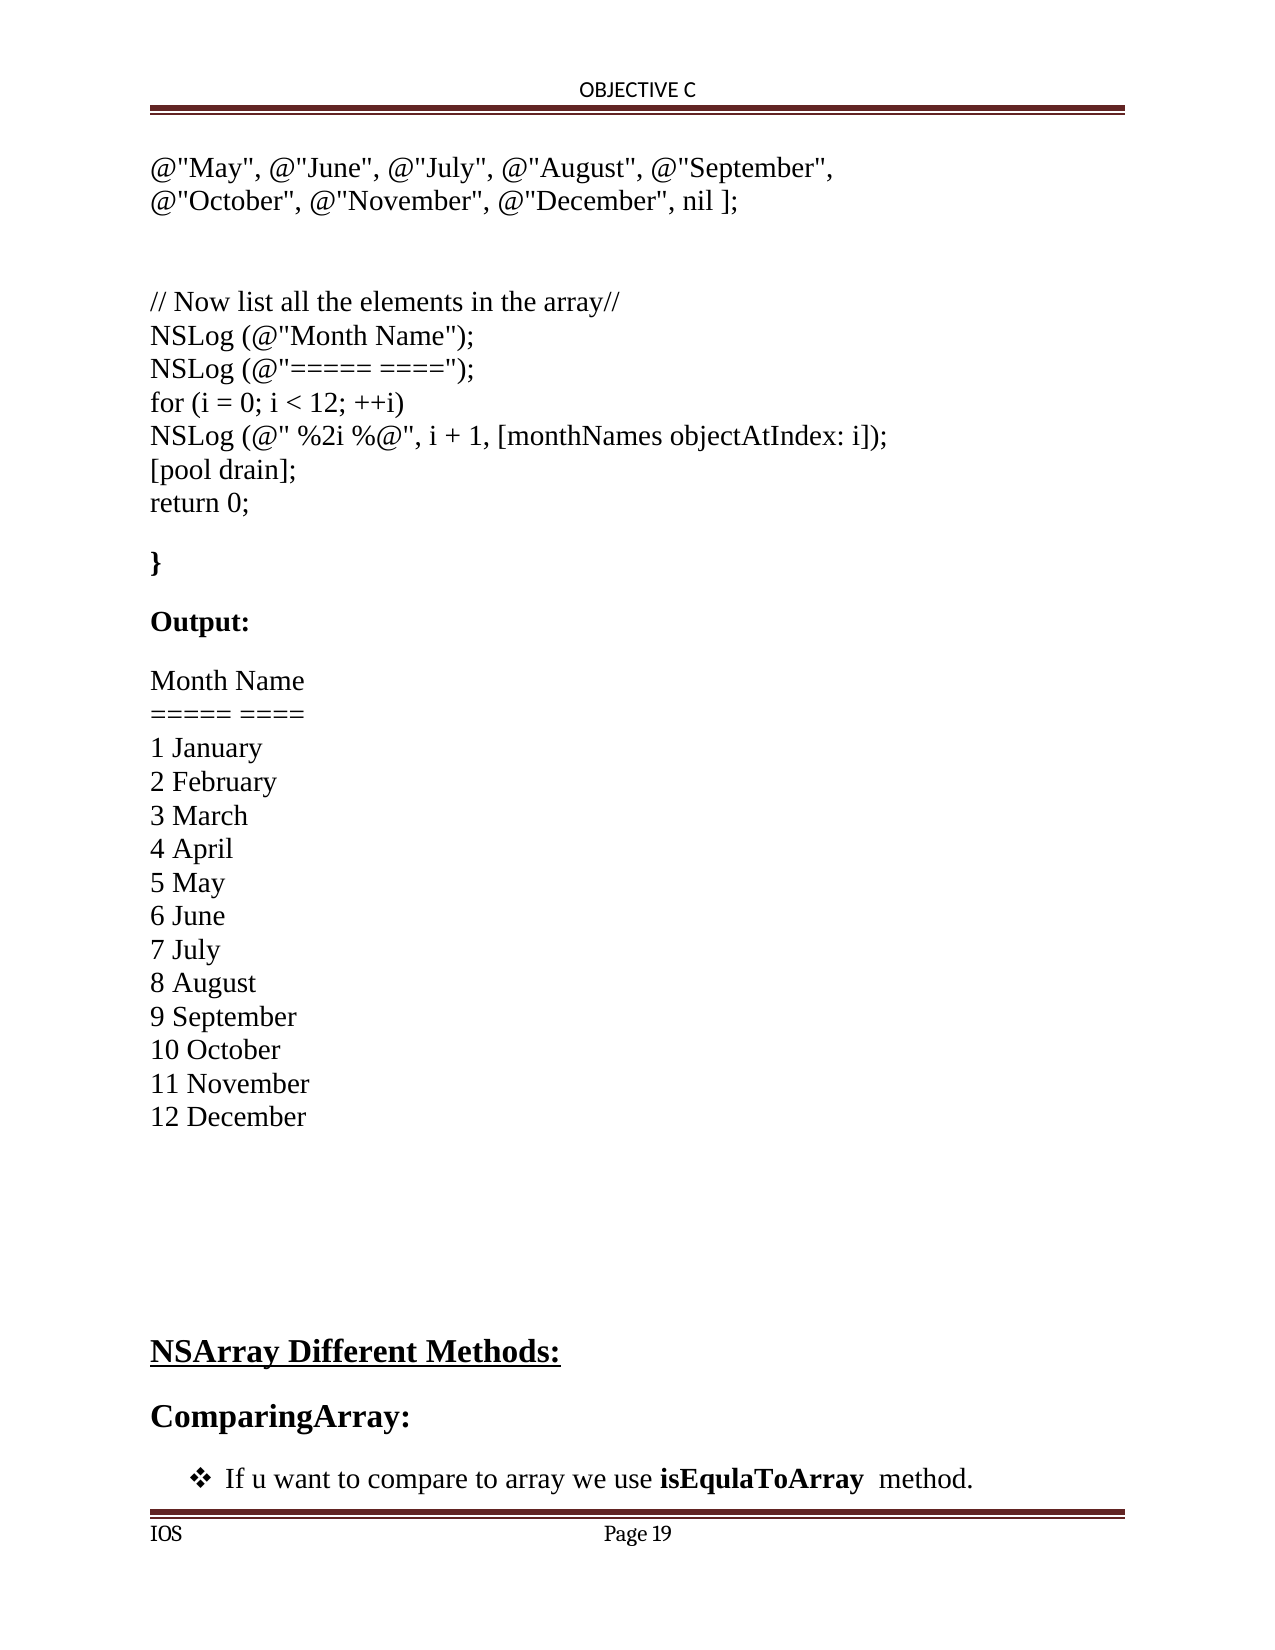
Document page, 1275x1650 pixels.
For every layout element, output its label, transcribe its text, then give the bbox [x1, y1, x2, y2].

text 2 February [150, 764, 1125, 798]
text } [150, 545, 1125, 578]
text NSLog (@"===== ===="); [150, 351, 1125, 385]
text 5 May [150, 865, 1125, 898]
text @"October", @"November", @"December", nil ]; [150, 183, 1125, 217]
text 1 January [150, 731, 1125, 764]
text 10 October [150, 1032, 1125, 1066]
text [pool drain]; [150, 452, 1125, 485]
text 9 September [150, 999, 1125, 1032]
text ComparingArray: [150, 1396, 1125, 1435]
text @"May", @"June", @"July", @"August", @"September", [150, 150, 1125, 183]
text for (i = 0; i < 12; ++i) [150, 385, 1125, 418]
text return 0; [150, 485, 1125, 519]
text 11 November [150, 1066, 1125, 1099]
text 4 April [150, 831, 1125, 865]
text // Now list all the elements in the array// [150, 284, 1125, 318]
list If u want to compare to array we use isEqulaToArray method. [187, 1461, 1125, 1495]
text NSLog (@" %2i %@", i + 1, [monthNames objectAtIndex: i]); [150, 418, 1125, 452]
text 12 December [150, 1099, 1125, 1133]
text 3 March [150, 798, 1125, 831]
text 8 August [150, 965, 1125, 999]
text NSLog (@"Month Name"); [150, 318, 1125, 351]
text 7 July [150, 932, 1125, 965]
text NSArray Different Methods: [150, 1332, 1125, 1370]
text Output: [150, 604, 1125, 638]
text ===== ==== [150, 697, 1125, 731]
text Month Name [150, 663, 1125, 697]
text 6 June [150, 898, 1125, 932]
